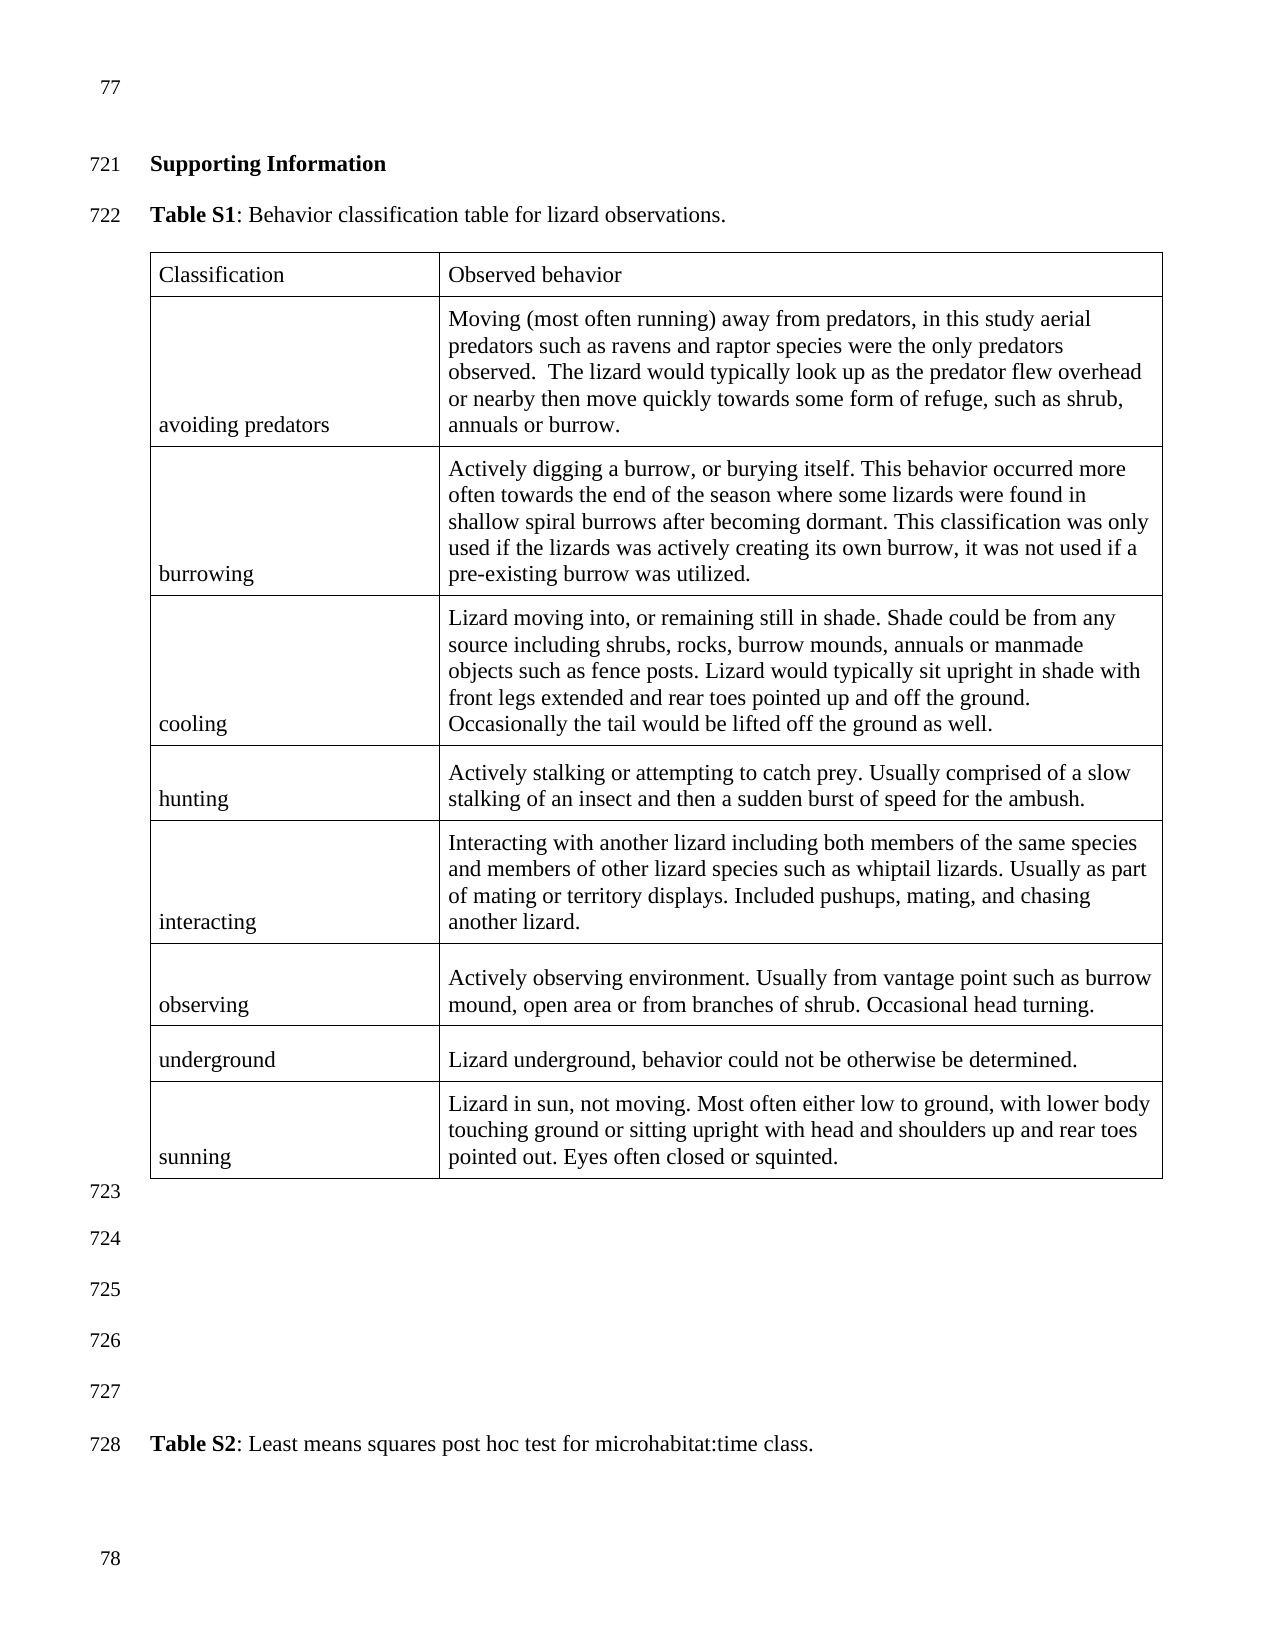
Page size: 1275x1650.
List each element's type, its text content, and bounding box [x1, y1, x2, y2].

table_cell Lizard moving into, or remaining still in shade. Shade could be from any source including shrubs, rocks, burrow mounds, annuals or manmade objects such as fence posts. Lizard would typically sit upright in shade with front legs extended and rear toes pointed up and off the ground. Occasionally the tail would be lifted off the ground as well. [440, 596, 1162, 744]
table_cell observing [151, 944, 439, 1025]
table_header Classification [151, 253, 439, 296]
table_cell avoiding predators [151, 297, 439, 446]
table_cell interacting [151, 821, 439, 943]
table_header Observed behavior [440, 253, 1162, 296]
table_cell Moving (most often running) away from predators, in this study aerial predators such as ravens and raptor species were the only predators observed. The lizard would typically look up as the predator flew overhead or nearby then move quickly towards some form of refuge, such as shrub, annuals or burrow. [440, 297, 1162, 446]
table_cell Lizard underground, behavior could not be otherwise be determined. [440, 1026, 1162, 1081]
table_cell burrowing [151, 447, 439, 595]
table_cell underground [151, 1026, 439, 1081]
text Table S2: Least means squares post hoc test for microhabitat:time class. [150, 1430, 1125, 1456]
table_cell Interacting with another lizard including both members of the same species and members of other lizard species such as whiptail lizards. Usually as part of mating or territory displays. Included pushups, mating, and chasing another lizard. [440, 821, 1162, 943]
text Table S1: Behavior classification table for lizard observations. [150, 201, 1125, 227]
table_cell cooling [151, 596, 439, 744]
table_cell Actively stalking or attempting to catch prey. Usually comprised of a slow stalking of an insect and then a sudden burst of speed for the ambush. [440, 746, 1162, 820]
text Supporting Information [150, 150, 1125, 176]
table_cell Actively observing environment. Usually from vantage point such as burrow mound, open area or from branches of shrub. Occasional head turning. [440, 944, 1162, 1025]
table_cell Lizard in sun, not moving. Most often either low to ground, with lower body touching ground or sitting upright with head and shoulders up and rear toes pointed out. Eyes often closed or squinted. [440, 1082, 1162, 1178]
table_cell sunning [151, 1082, 439, 1178]
table_cell Actively digging a burrow, or burying itself. This behavior occurred more often towards the end of the season where some lizards were found in shallow spiral burrows after becoming dormant. This classification was only used if the lizards was actively creating its own burrow, it was not used if a pre-existing burrow was utilized. [440, 447, 1162, 595]
table_cell hunting [151, 746, 439, 820]
